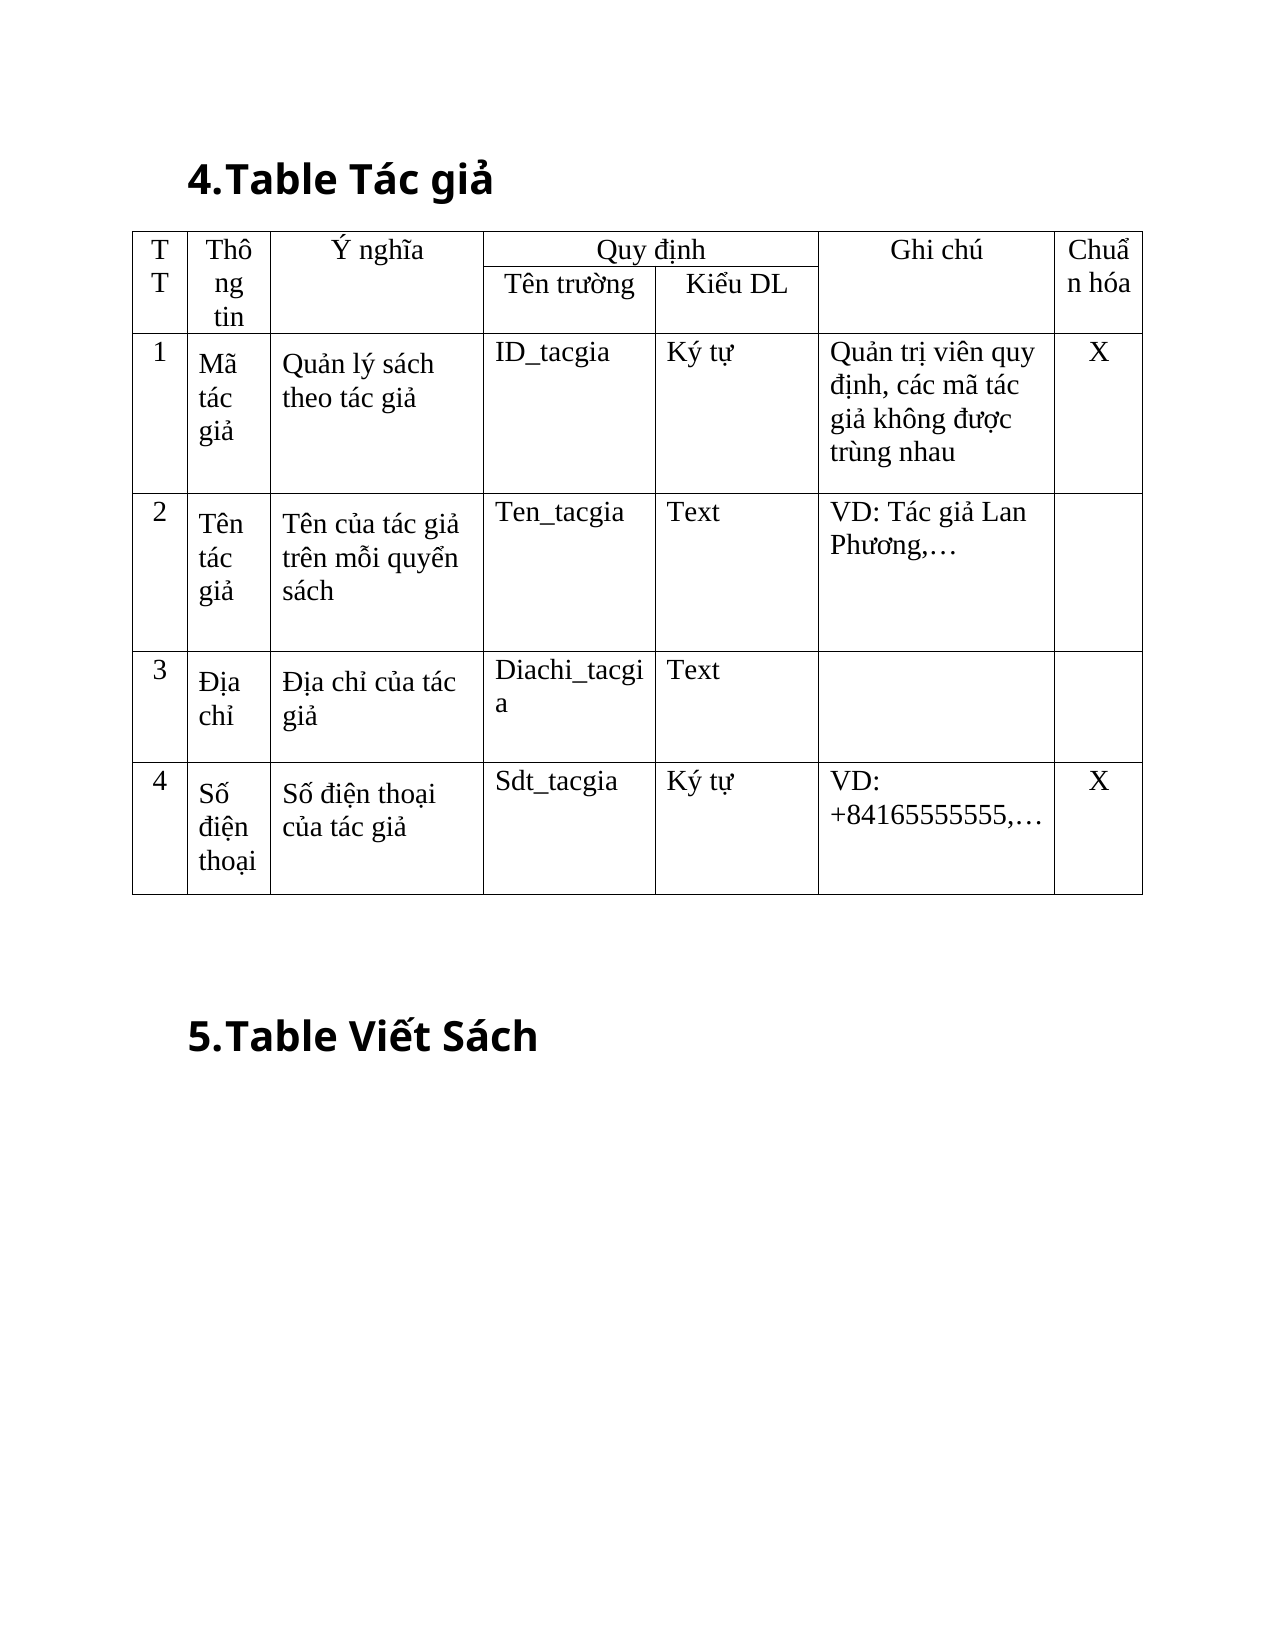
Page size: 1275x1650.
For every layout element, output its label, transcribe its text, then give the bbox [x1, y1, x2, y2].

table_cell Mã tác giả [188, 334, 270, 493]
table_cell Số điện thoại của tác giả [271, 763, 483, 894]
table_header Thông tin [188, 232, 270, 333]
table_cell 1 [133, 334, 187, 493]
table_cell Sdt_tacgia [484, 763, 655, 894]
table_cell X [1055, 334, 1142, 493]
table_cell Địa chỉ của tác giả [271, 652, 483, 762]
table_cell Địa chỉ [188, 652, 270, 762]
table_cell Tên của tác giả trên mỗi quyển sách [271, 494, 483, 651]
subtitle Table Viết Sách [187, 1007, 1125, 1063]
table_cell Text [656, 652, 818, 762]
table_header Ý nghĩa [271, 232, 483, 333]
table_cell [1055, 652, 1142, 762]
table_cell Quản trị viên quy định, các mã tác giả không được trùng nhau [819, 334, 1054, 493]
table_cell ID_tacgia [484, 334, 655, 493]
table_cell VD: +84165555555,… [819, 763, 1054, 894]
table_cell Ký tự [656, 763, 818, 894]
table_cell Số điện thoại [188, 763, 270, 894]
table_header Quy định [484, 232, 818, 266]
table_cell 4 [133, 763, 187, 894]
table_cell Kiểu DL [656, 267, 818, 333]
table_header Ghi chú [819, 232, 1054, 333]
table_cell Text [656, 494, 818, 651]
table_cell 3 [133, 652, 187, 762]
subtitle Table Tác giả [187, 150, 1125, 207]
table_cell 2 [133, 494, 187, 651]
table_cell Diachi_tacgia [484, 652, 655, 762]
table_cell Quản lý sách theo tác giả [271, 334, 483, 493]
table_header Chuẩn hóa [1055, 232, 1142, 333]
table_cell X [1055, 763, 1142, 894]
table_cell Ten_tacgia [484, 494, 655, 651]
table_cell VD: Tác giả Lan Phương,… [819, 494, 1054, 651]
table_cell [1055, 494, 1142, 651]
table_cell Tên tác giả [188, 494, 270, 651]
table_cell [819, 652, 1054, 762]
table_cell Ký tự [656, 334, 818, 493]
table_header TT [133, 232, 187, 333]
table_cell Tên trường [484, 267, 655, 333]
